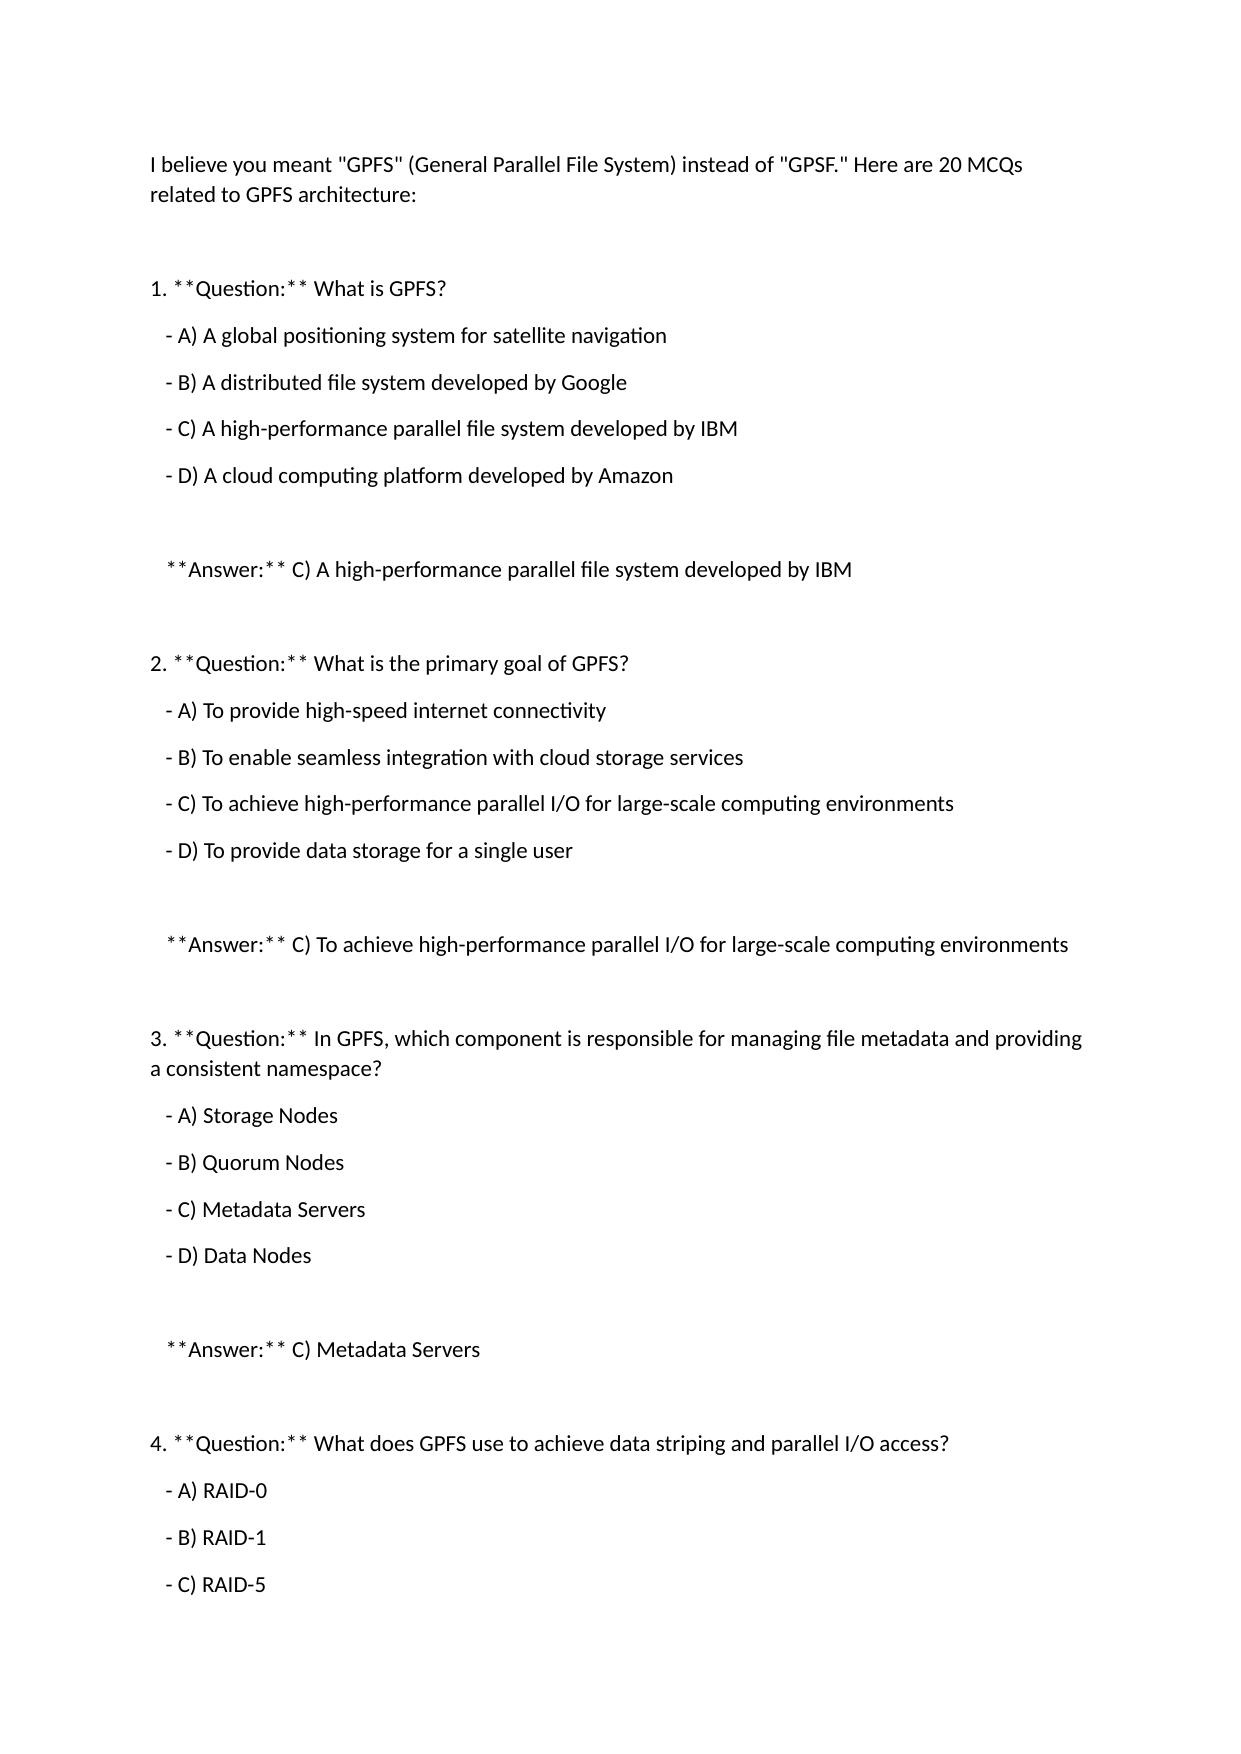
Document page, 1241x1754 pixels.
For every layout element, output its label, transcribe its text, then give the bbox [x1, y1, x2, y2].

text - B) Quorum Nodes [150, 1148, 1090, 1176]
text - C) Metadata Servers [150, 1195, 1090, 1223]
text I believe you meant "GPFS" (General Parallel File System) instead of "GPSF." Here are 20 MCQs related to GPFS architecture: [150, 150, 1090, 208]
text - D) To provide data storage for a single user [150, 836, 1090, 864]
text 2. **Question:** What is the primary goal of GPFS? [150, 649, 1090, 677]
text 3. **Question:** In GPFS, which component is responsible for managing file metadata and providing a consistent namespace? [150, 1024, 1090, 1082]
text - C) To achieve high-performance parallel I/O for large-scale computing environments [150, 789, 1090, 818]
text - A) To provide high-speed internet connectivity [150, 696, 1090, 724]
text - A) A global positioning system for satellite navigation [150, 321, 1090, 349]
text - B) RAID-1 [150, 1523, 1090, 1551]
text 4. **Question:** What does GPFS use to achieve data striping and parallel I/O access? [150, 1429, 1090, 1457]
text - C) RAID-5 [150, 1570, 1090, 1598]
text - A) Storage Nodes [150, 1101, 1090, 1129]
text - B) To enable seamless integration with cloud storage services [150, 743, 1090, 771]
text - A) RAID-0 [150, 1476, 1090, 1504]
text - B) A distributed file system developed by Google [150, 368, 1090, 396]
text - D) A cloud computing platform developed by Amazon [150, 461, 1090, 489]
text 1. **Question:** What is GPFS? [150, 274, 1090, 302]
text - C) A high-performance parallel file system developed by IBM [150, 414, 1090, 443]
text **Answer:** C) A high-performance parallel file system developed by IBM [150, 555, 1090, 583]
text **Answer:** C) Metadata Servers [150, 1335, 1090, 1363]
text **Answer:** C) To achieve high-performance parallel I/O for large-scale computing environments [150, 930, 1090, 958]
text - D) Data Nodes [150, 1242, 1090, 1270]
